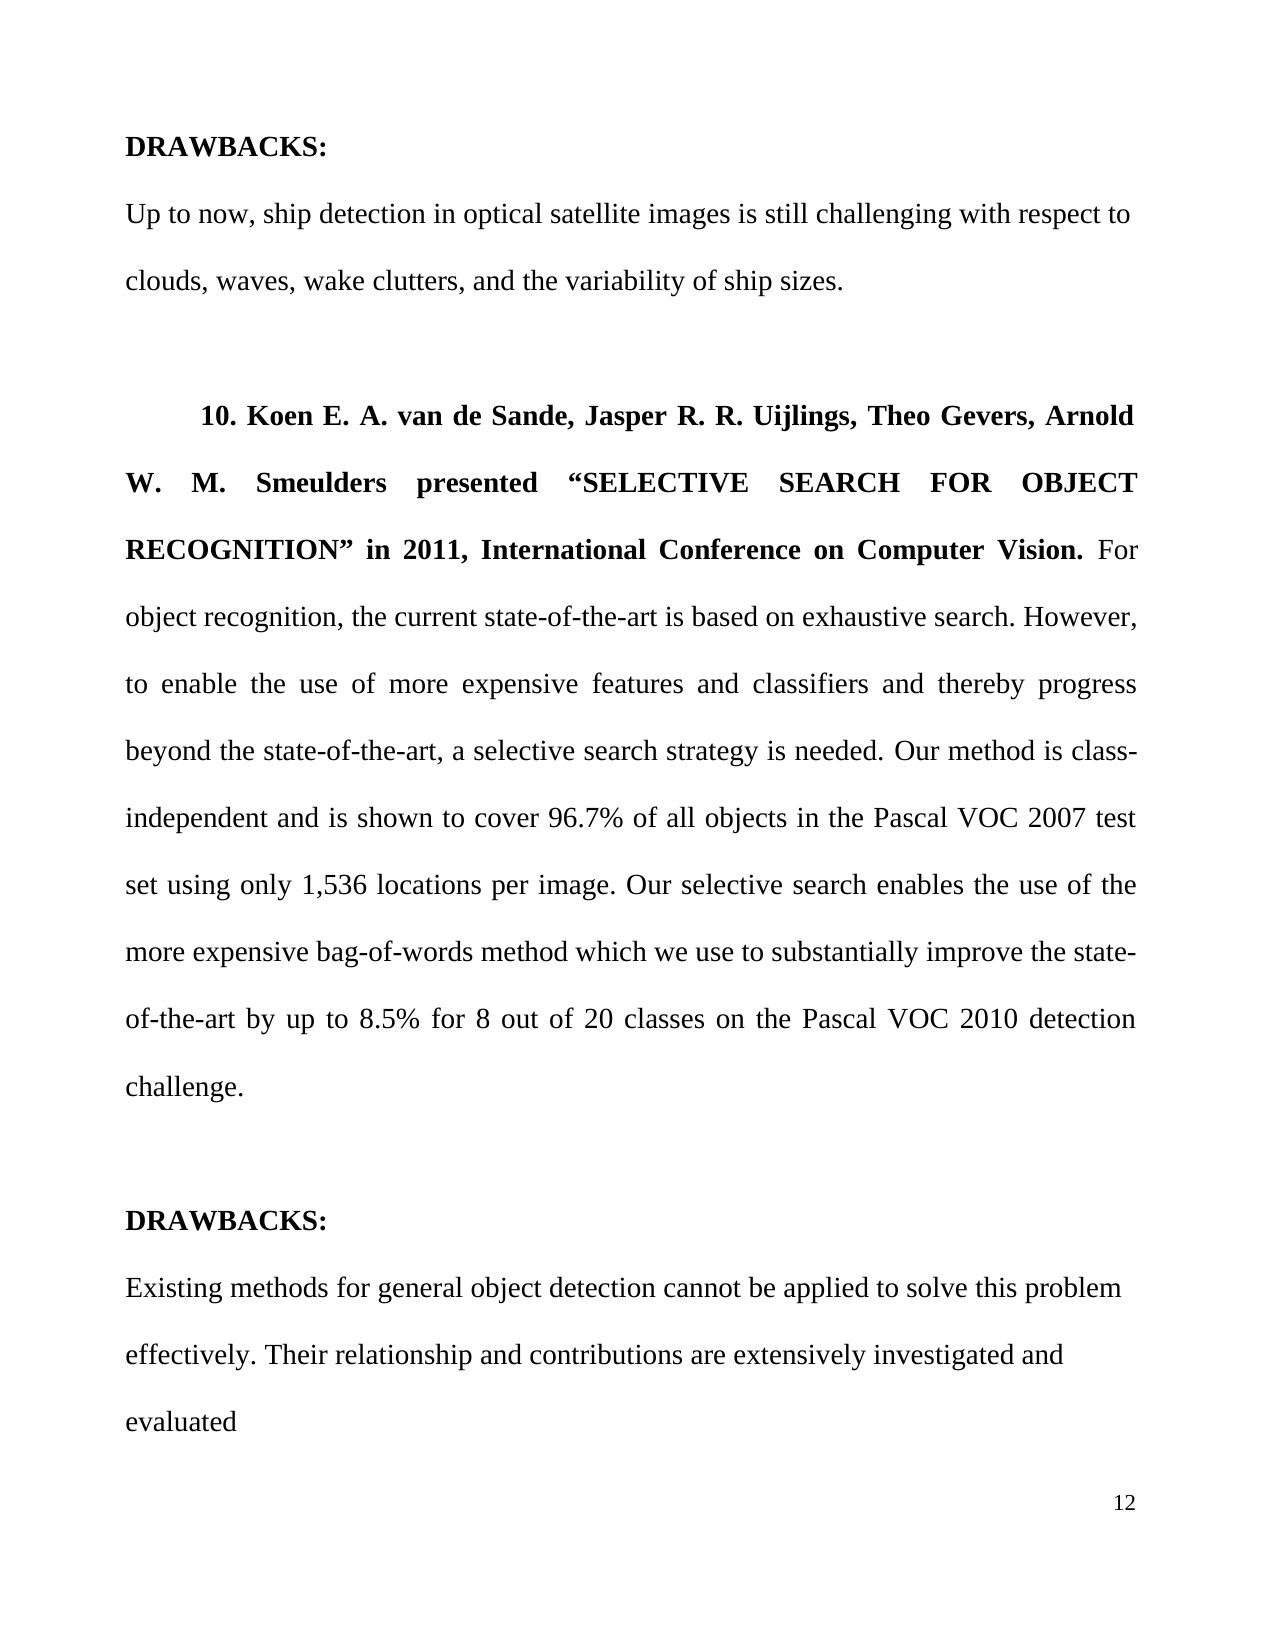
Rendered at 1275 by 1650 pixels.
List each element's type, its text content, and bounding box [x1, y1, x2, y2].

subtitle DRAWBACKS: [125, 1203, 1248, 1236]
text Up to now, ship detection in optical satellite images is still challenging with respect to clouds, waves, wake clutters, and the variability of ship sizes. [125, 196, 1134, 297]
subtitle Koen E. A. van de Sande, Jasper R. R. Uijlings, Theo Gevers, Arnold [200, 398, 1248, 431]
subtitle DRAWBACKS: [125, 129, 1248, 163]
text Existing methods for general object detection cannot be applied to solve this problem effectively. Their relationship and contributions are extensively investigated and evaluated [125, 1270, 1134, 1438]
text W. M. Smeulders presented “SELECTIVE SEARCH FOR OBJECT RECOGNITION” in 2011, International Conference on Computer Vision. For object recognition, the current state-of-the-art is based on exhaustive search. However, to enable the use of more expensive features and classifiers and thereby progress beyond the state-of-the-art, a selective search strategy is needed. Our method is class- independent and is shown to cover 96.7% of all objects in the Pascal VOC 2007 test set using only 1,536 locations per image. Our selective search enables the use of the more expensive bag-of-words method which we use to substantially improve the state- of-the-art by up to 8.5% for 8 out of 20 classes on the Pascal VOC 2010 detection challenge. [125, 465, 1138, 1102]
